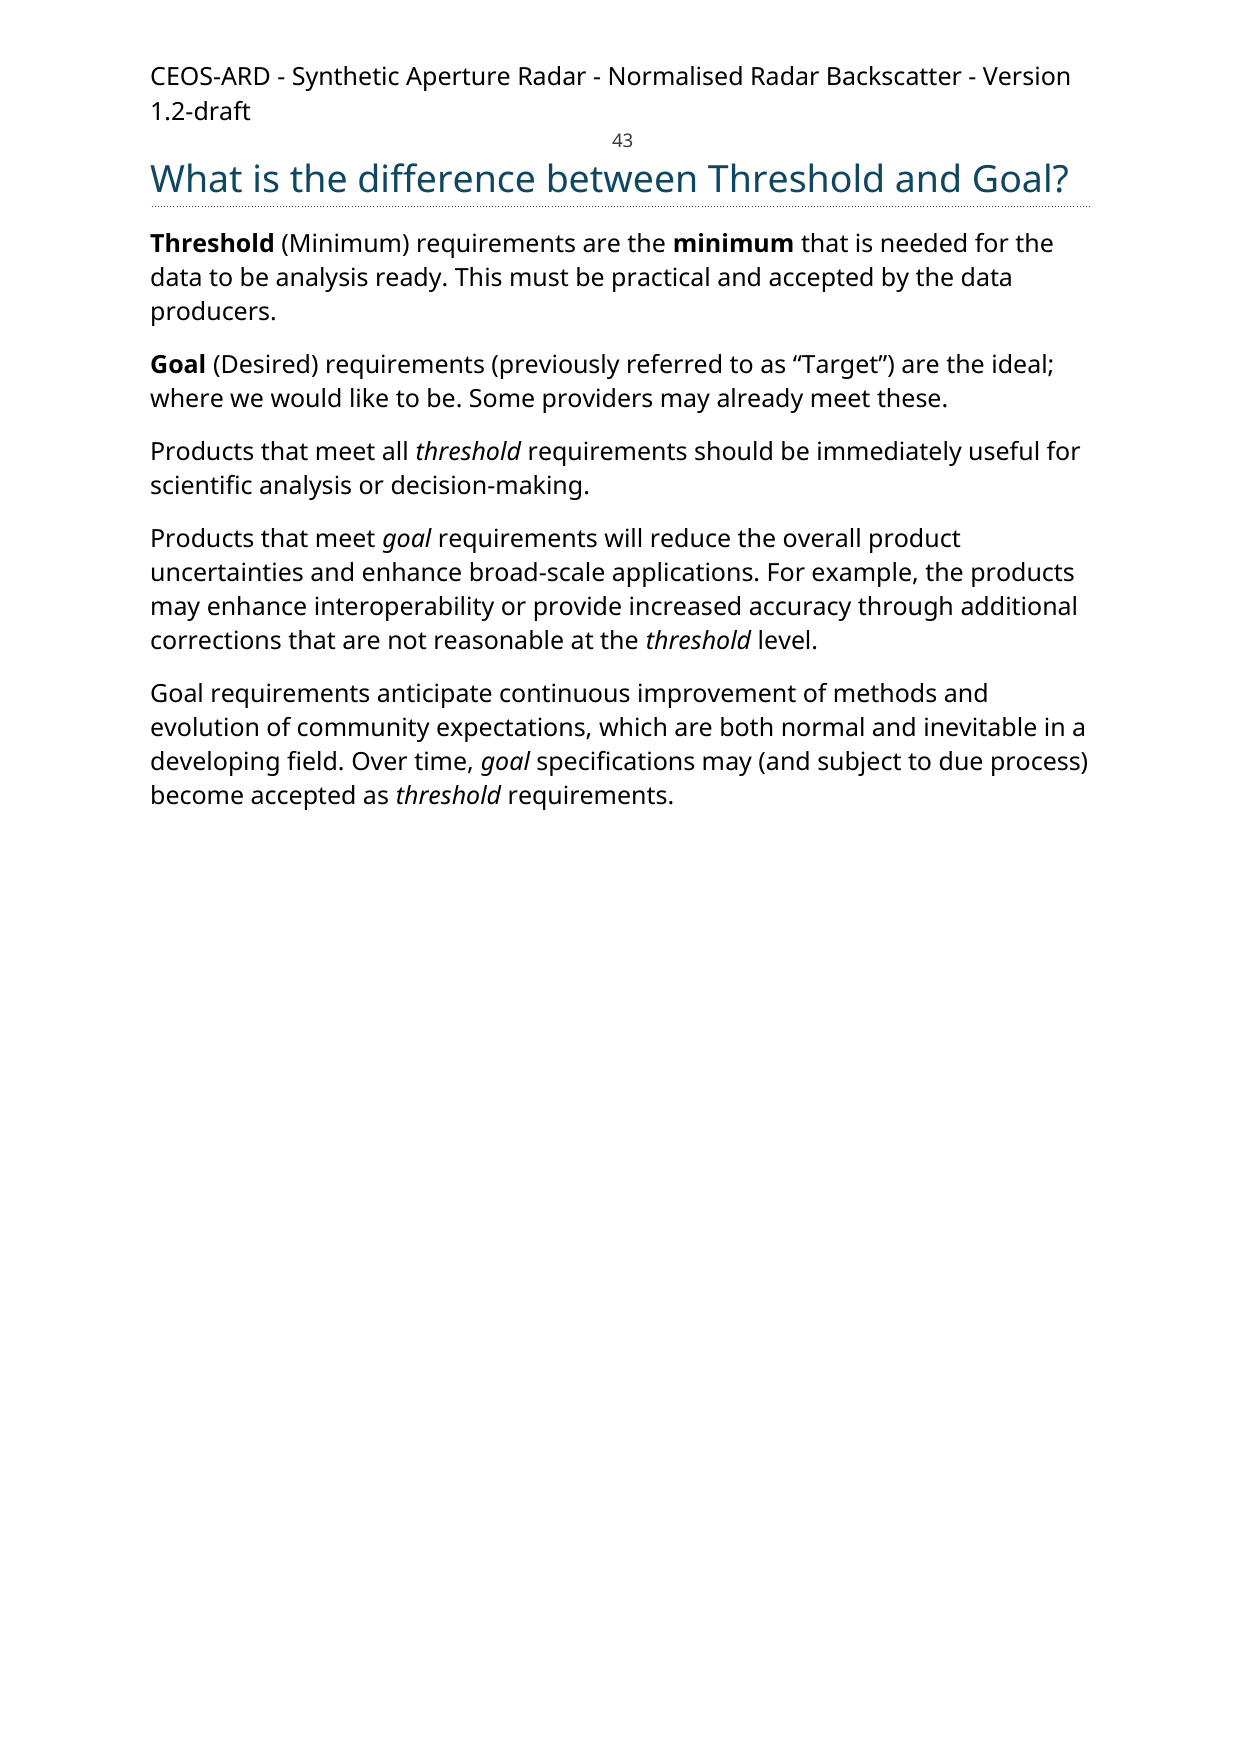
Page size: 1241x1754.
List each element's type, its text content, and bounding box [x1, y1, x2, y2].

text Goal requirements anticipate continuous improvement of methods and evolution of community expectations, which are both normal and inevitable in a developing field. Over time, goal specifications may (and subject to due process) become accepted as threshold requirements. [150, 675, 1090, 812]
text Goal (Desired) requirements (previously referred to as “Target”) are the ideal; where we would like to be. Some providers may already meet these. [150, 347, 1090, 415]
text Threshold (Minimum) requirements are the minimum that is needed for the data to be analysis ready. This must be practical and accepted by the data producers. [150, 226, 1090, 328]
subtitle What is the difference between Threshold and Goal? [150, 153, 1090, 207]
text Products that meet goal requirements will reduce the overall product uncertainties and enhance broad-scale applications. For example, the products may enhance interoperability or provide increased accuracy through additional corrections that are not reasonable at the threshold level. [150, 520, 1090, 657]
text Products that meet all threshold requirements should be immediately useful for scientific analysis or decision-making. [150, 433, 1090, 502]
